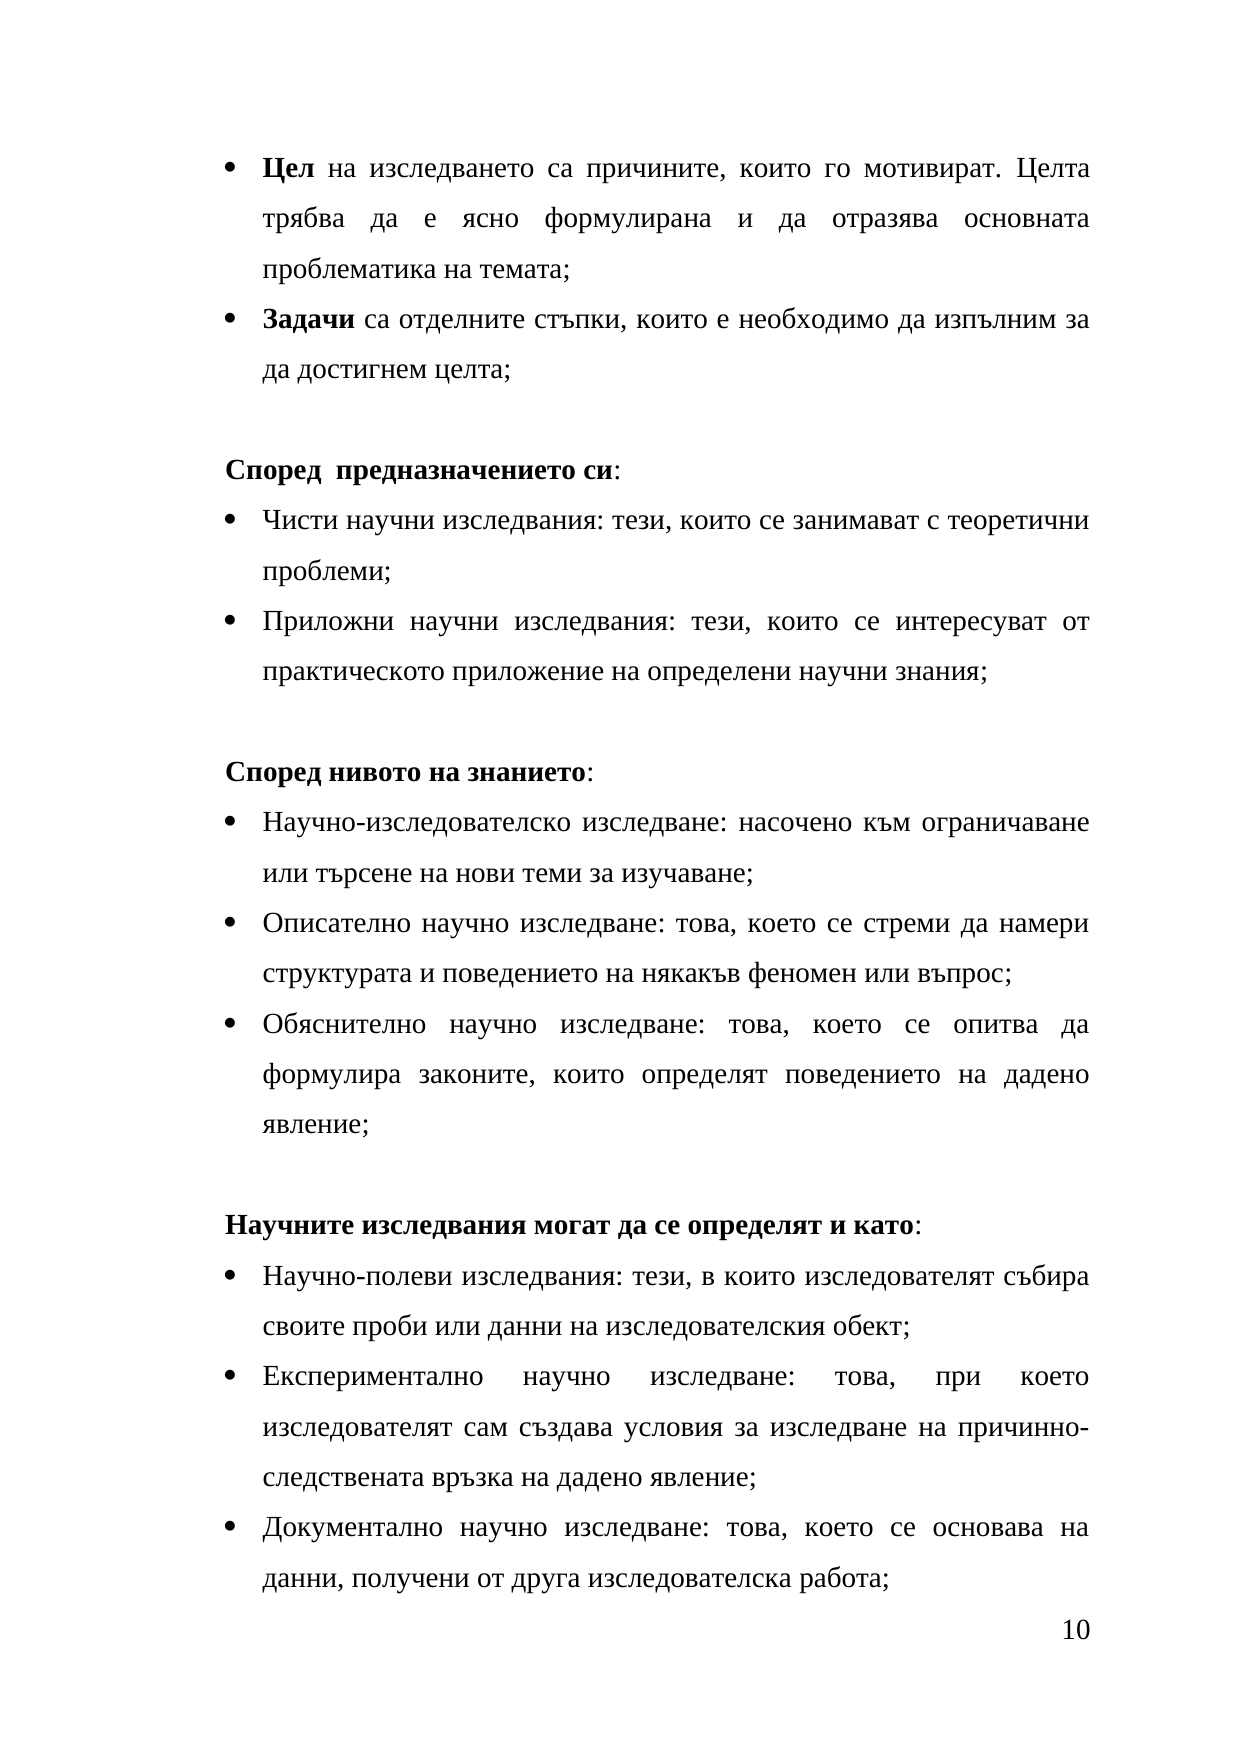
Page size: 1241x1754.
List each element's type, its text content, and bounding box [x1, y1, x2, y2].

list Описателно научно изследване: това, което се стреми да намери структурата и поведението на някакъв феномен или въпрос; [225, 905, 1090, 989]
text Според предназначението си: [150, 452, 1090, 486]
text Според нивото на знанието: [150, 754, 1090, 788]
list Експериментално научно изследване: това, при което изследователят сам създава условия за изследване на причинно-следствената връзка на дадено явление; [225, 1358, 1090, 1493]
list Чисти научни изследвания: тези, които се занимават с теоретични проблеми; [225, 502, 1090, 586]
list Цел на изследването са причините, които го мотивират. Целта трябва да е ясно формулирана и да отразява основната проблематика на темата; [225, 150, 1090, 284]
list Приложни научни изследвания: тези, които се интересуват от практическото приложение на определени научни знания; [225, 603, 1090, 687]
list Обяснително научно изследване: това, което се опитва да формулира законите, които определят поведението на дадено явление; [225, 1006, 1090, 1140]
list Научно-полеви изследвания: тези, в които изследователят събира своите проби или данни на изследователския обект; [225, 1258, 1090, 1342]
list Документално научно изследване: това, което се основава на данни, получени от друга изследователска работа; [225, 1509, 1090, 1593]
list Задачи са отделните стъпки, които е необходимо да изпълним за да достигнем целта; [225, 301, 1090, 385]
list Научно-изследователско изследване: насочено към ограничаване или търсене на нови теми за изучаване; [225, 804, 1090, 888]
text Научните изследвания могат да се определят и като: [150, 1207, 1090, 1241]
